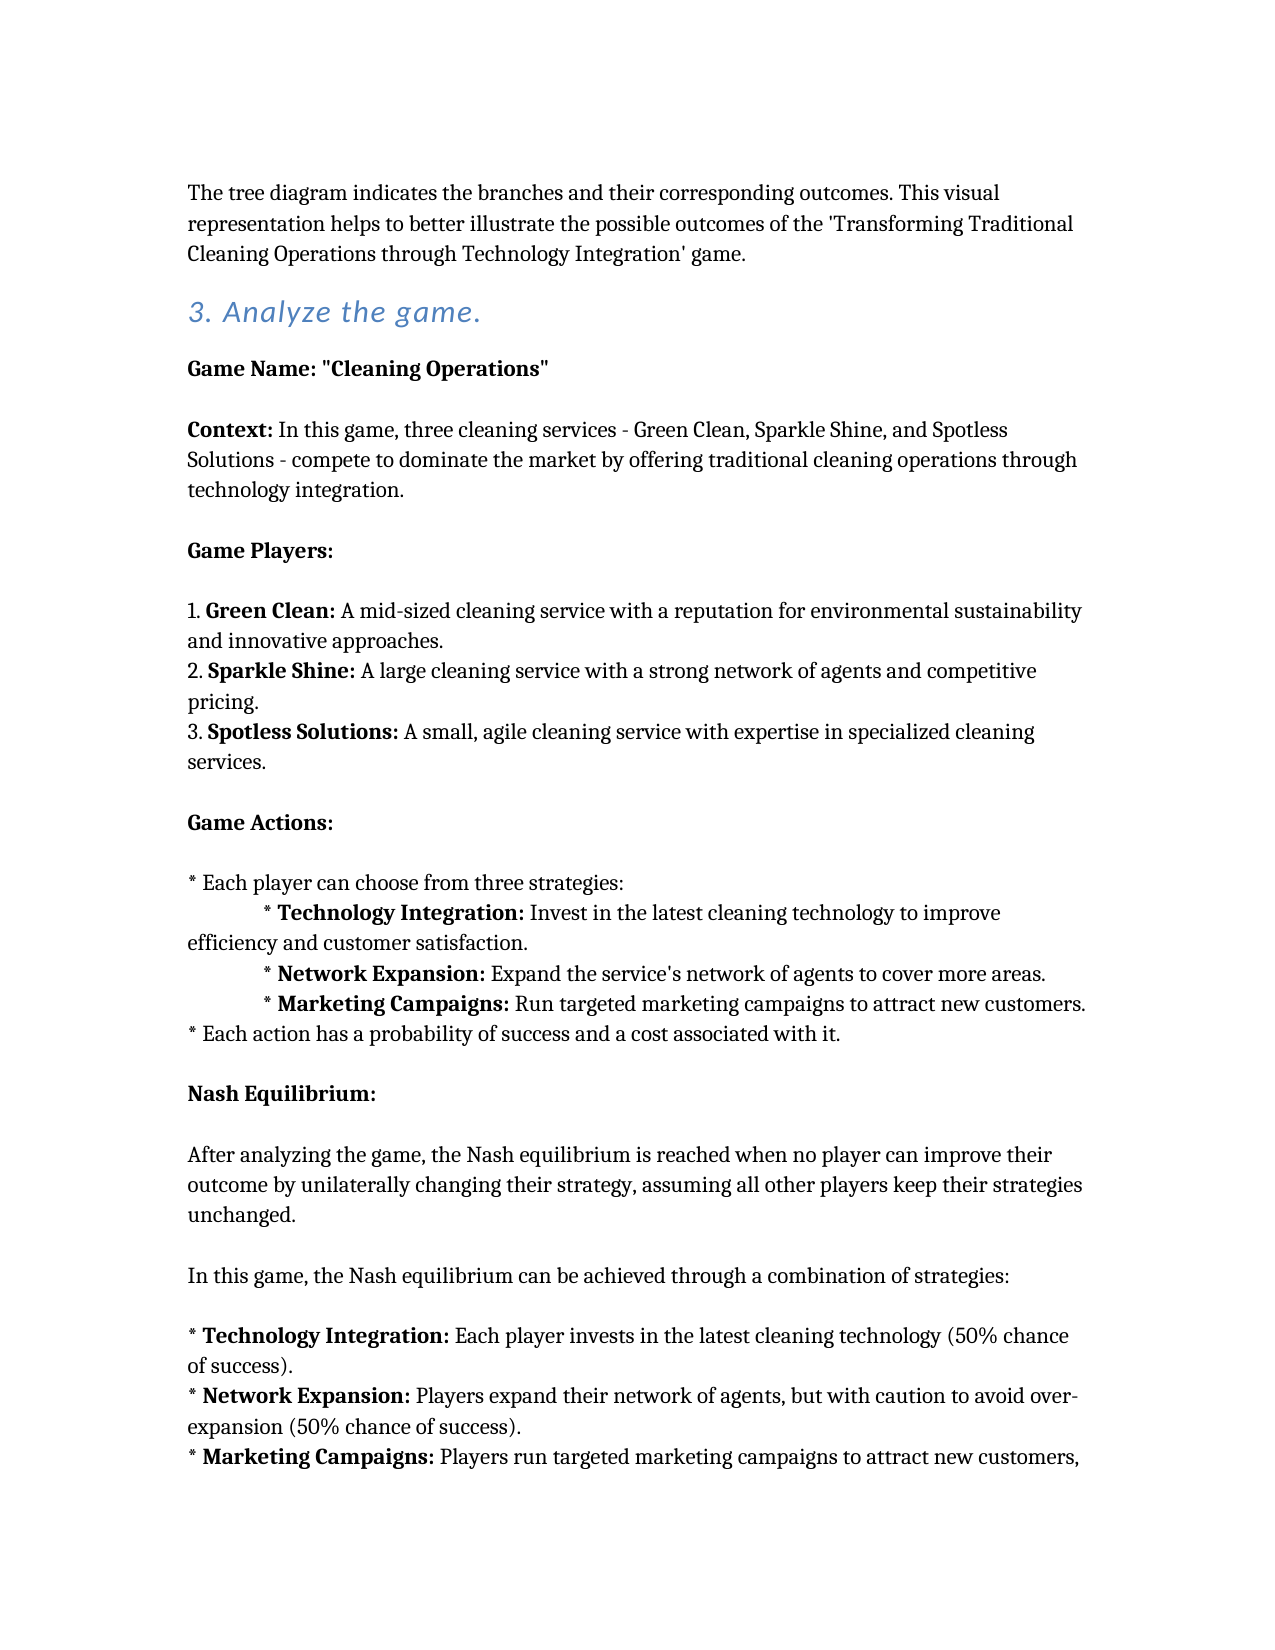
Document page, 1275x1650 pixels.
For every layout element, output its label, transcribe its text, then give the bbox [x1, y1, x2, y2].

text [187, 356, 1087, 1470]
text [187, 150, 1087, 267]
subtitle 3. Analyze the game. [187, 292, 1087, 330]
